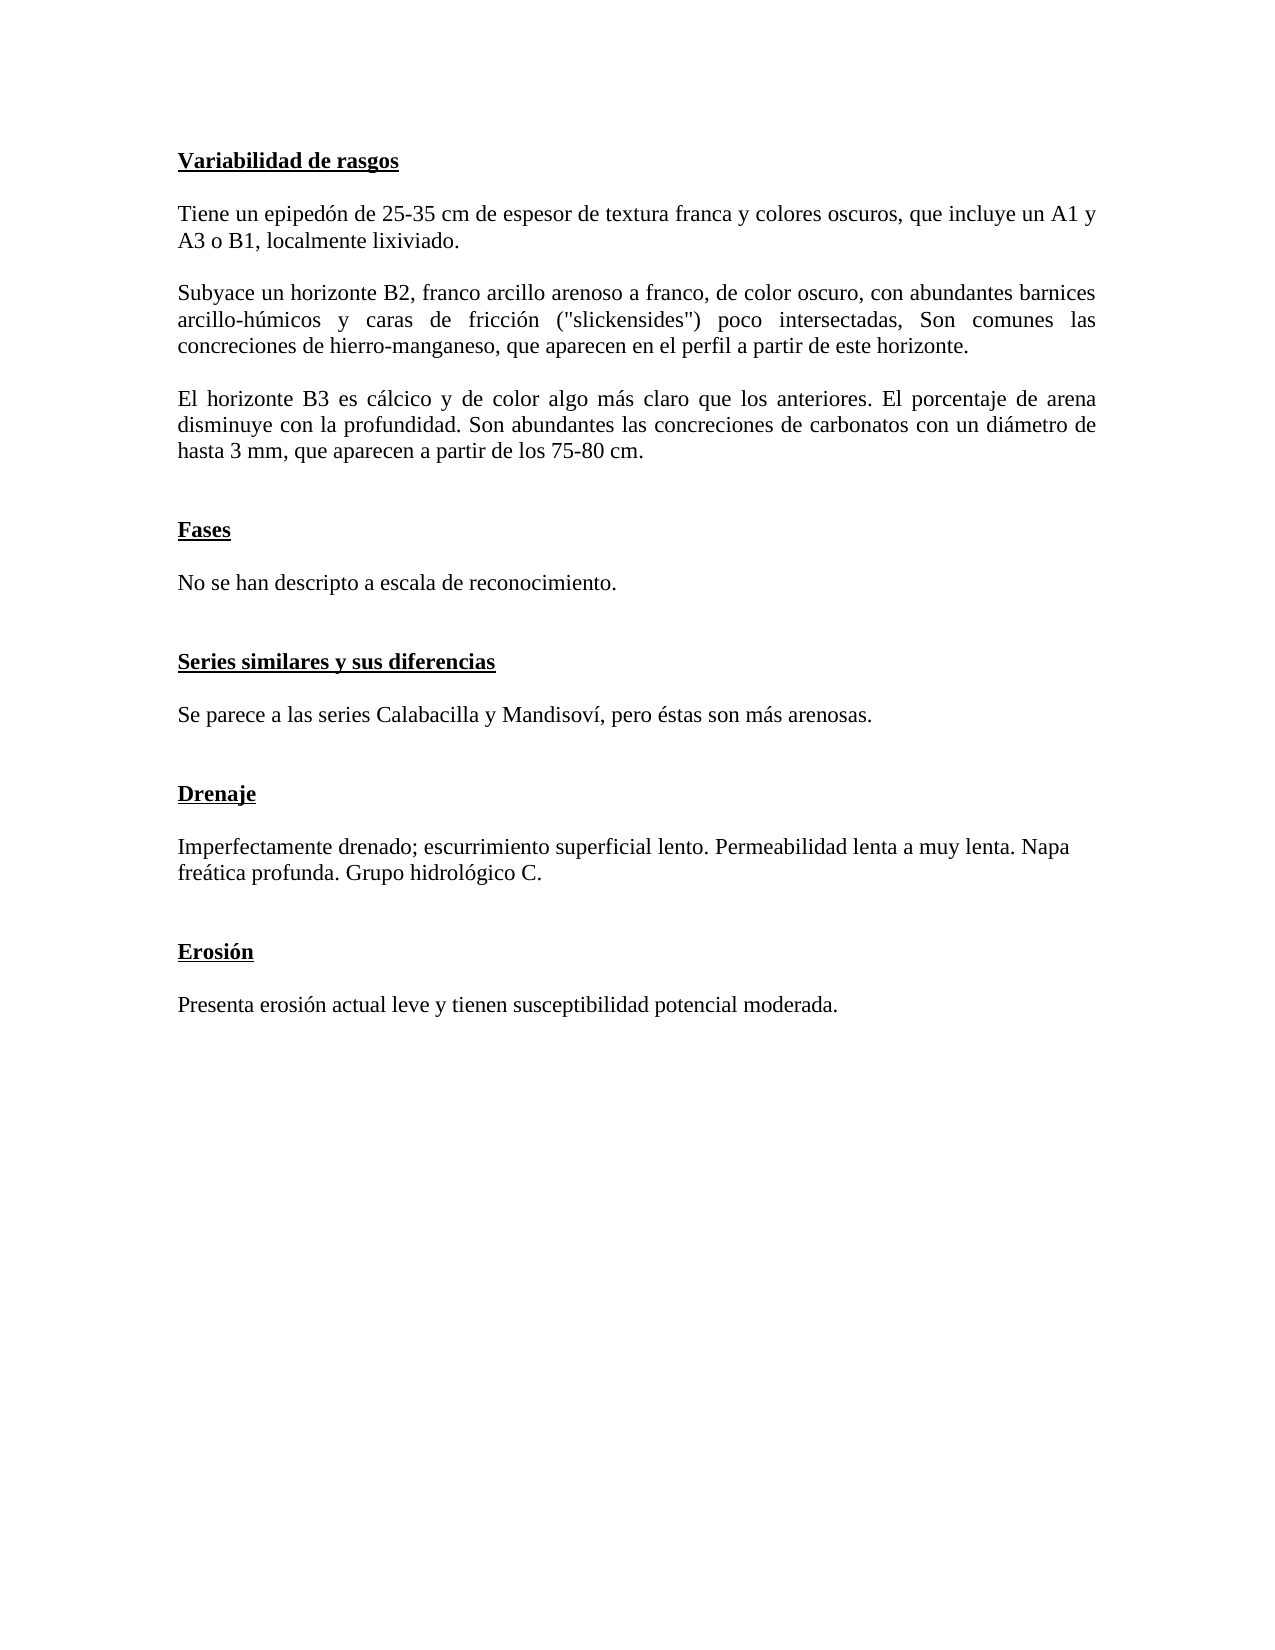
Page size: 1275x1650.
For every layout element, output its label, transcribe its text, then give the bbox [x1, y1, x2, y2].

text Drenaje [177, 780, 1098, 806]
text El horizonte B3 es cálcico y de color algo más claro que los anteriores. El porcentaje de arena disminuye con la profundidad. Son abundantes las concreciones de carbonatos con un diámetro de hasta , que aparecen a partir de los 75-. [177, 385, 1098, 464]
text Erosión [177, 938, 1098, 964]
text Tiene un epipedón de 25- de espesor de textura franca y colores oscuros, que incluye un A1 y A3 o B1, localmente lixiviado. [177, 200, 1098, 253]
text Presenta erosión actual leve y tienen susceptibilidad potencial moderada. [177, 991, 1098, 1017]
text Imperfectamente drenado; escurrimiento superficial lento. Permeabilidad lenta a muy lenta. Napa freática profunda. Grupo hidrológico C. [177, 833, 1098, 886]
text Variabilidad de rasgos [177, 148, 1098, 174]
text Fases [177, 517, 1098, 543]
text No se han descripto a escala de reconocimiento. [177, 569, 1098, 596]
text Series similares y sus diferencias [177, 648, 1098, 675]
text Se parece a las series Calabacilla y Mandisoví, pero éstas son más arenosas. [177, 701, 1098, 727]
text Subyace un horizonte B2, franco arcillo arenoso a franco, de color oscuro, con abundantes barnices arcillo-húmicos y caras de fricción ("slickensides") poco intersectadas, Son comunes las concreciones de hierro-manganeso, que aparecen en el perfil a partir de este horizonte. [177, 279, 1098, 358]
